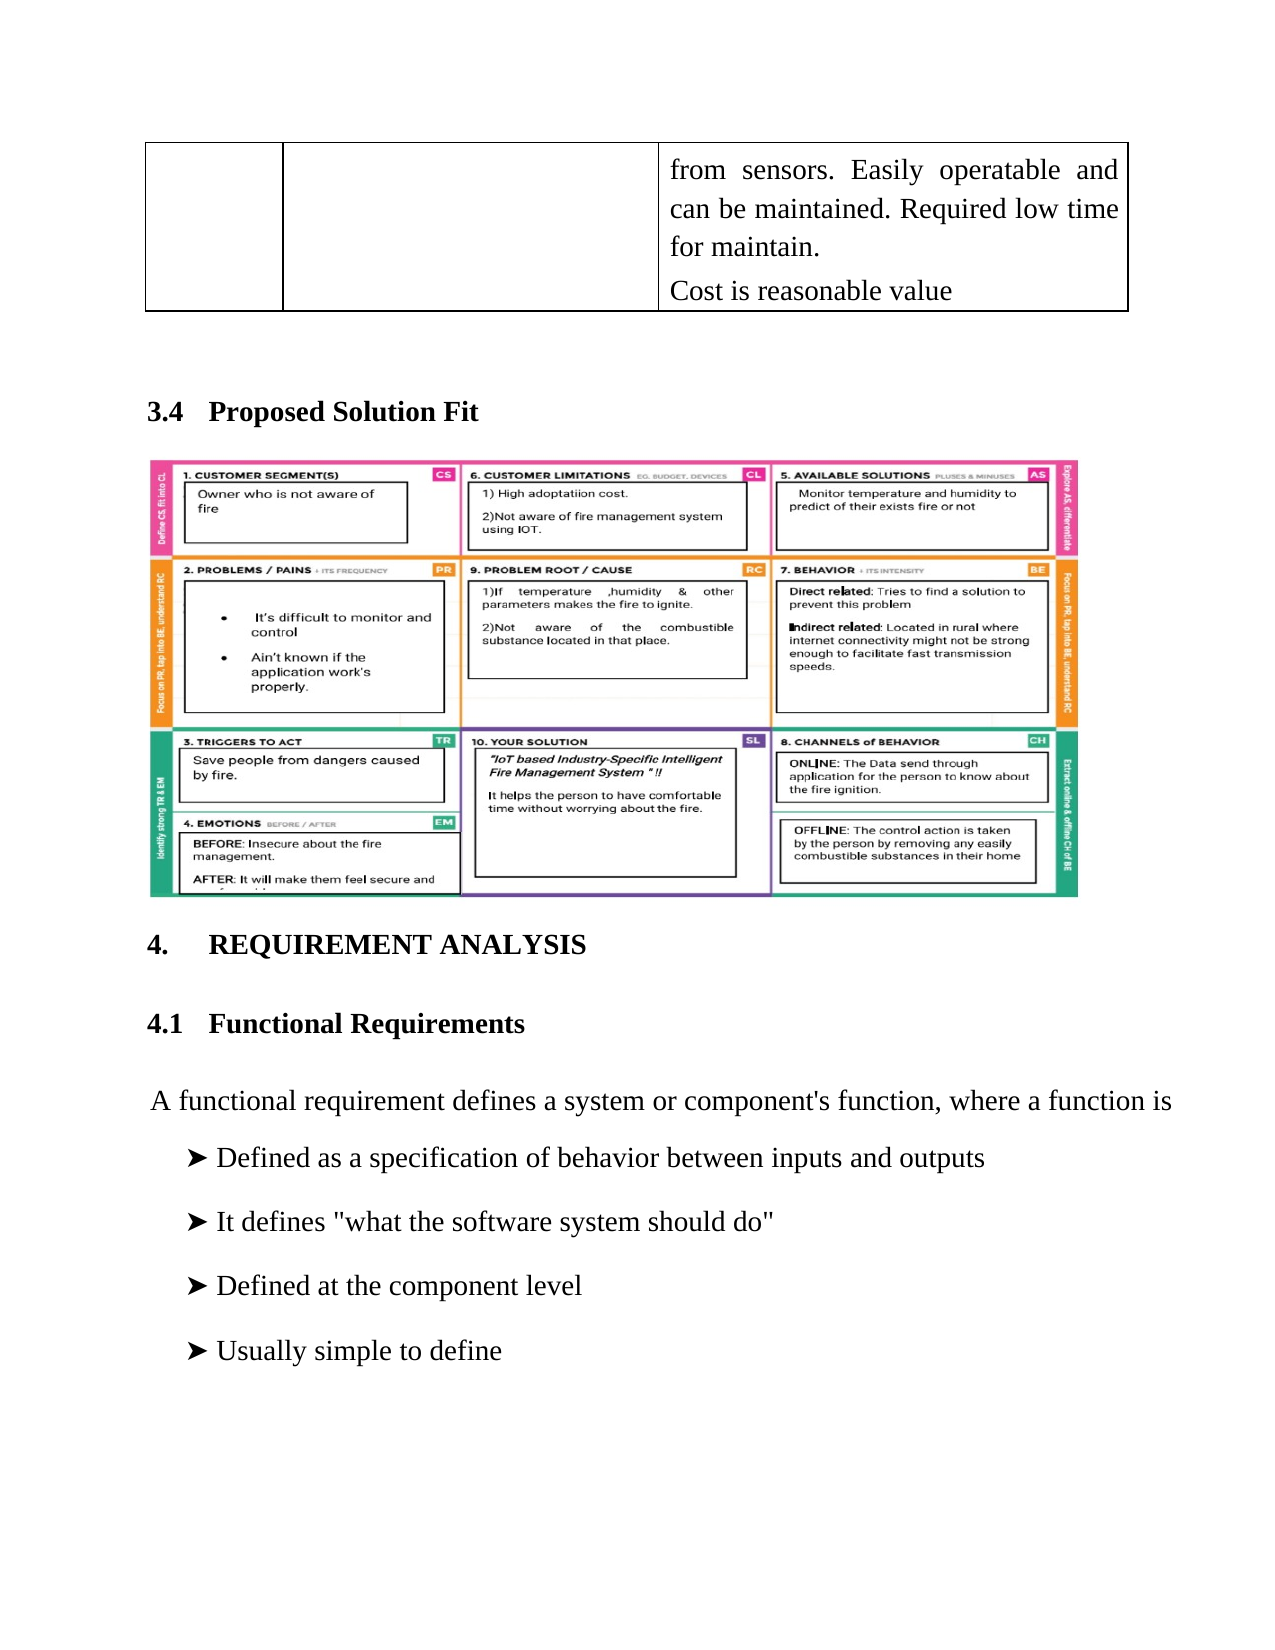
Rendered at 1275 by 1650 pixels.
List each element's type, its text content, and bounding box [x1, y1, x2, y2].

text A functional requirement defines a system or component's function, where a function is [150, 1083, 1235, 1117]
text ➤ Defined at the component level [184, 1264, 1235, 1304]
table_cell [284, 143, 658, 310]
list Functional Requirements [147, 1006, 1235, 1039]
text ➤ Usually simple to define [184, 1329, 1235, 1369]
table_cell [659, 143, 1127, 310]
text ➤ Defined as a specification of behavior between inputs and outputs [184, 1136, 1235, 1176]
list Proposed Solution Fit [147, 394, 1235, 428]
table_cell 6. [146, 143, 282, 310]
text ➤ It defines "what the software system should do" [184, 1200, 1235, 1240]
picture [133, 433, 1105, 918]
subtitle REQUIREMENT ANALYSIS [147, 927, 1235, 961]
